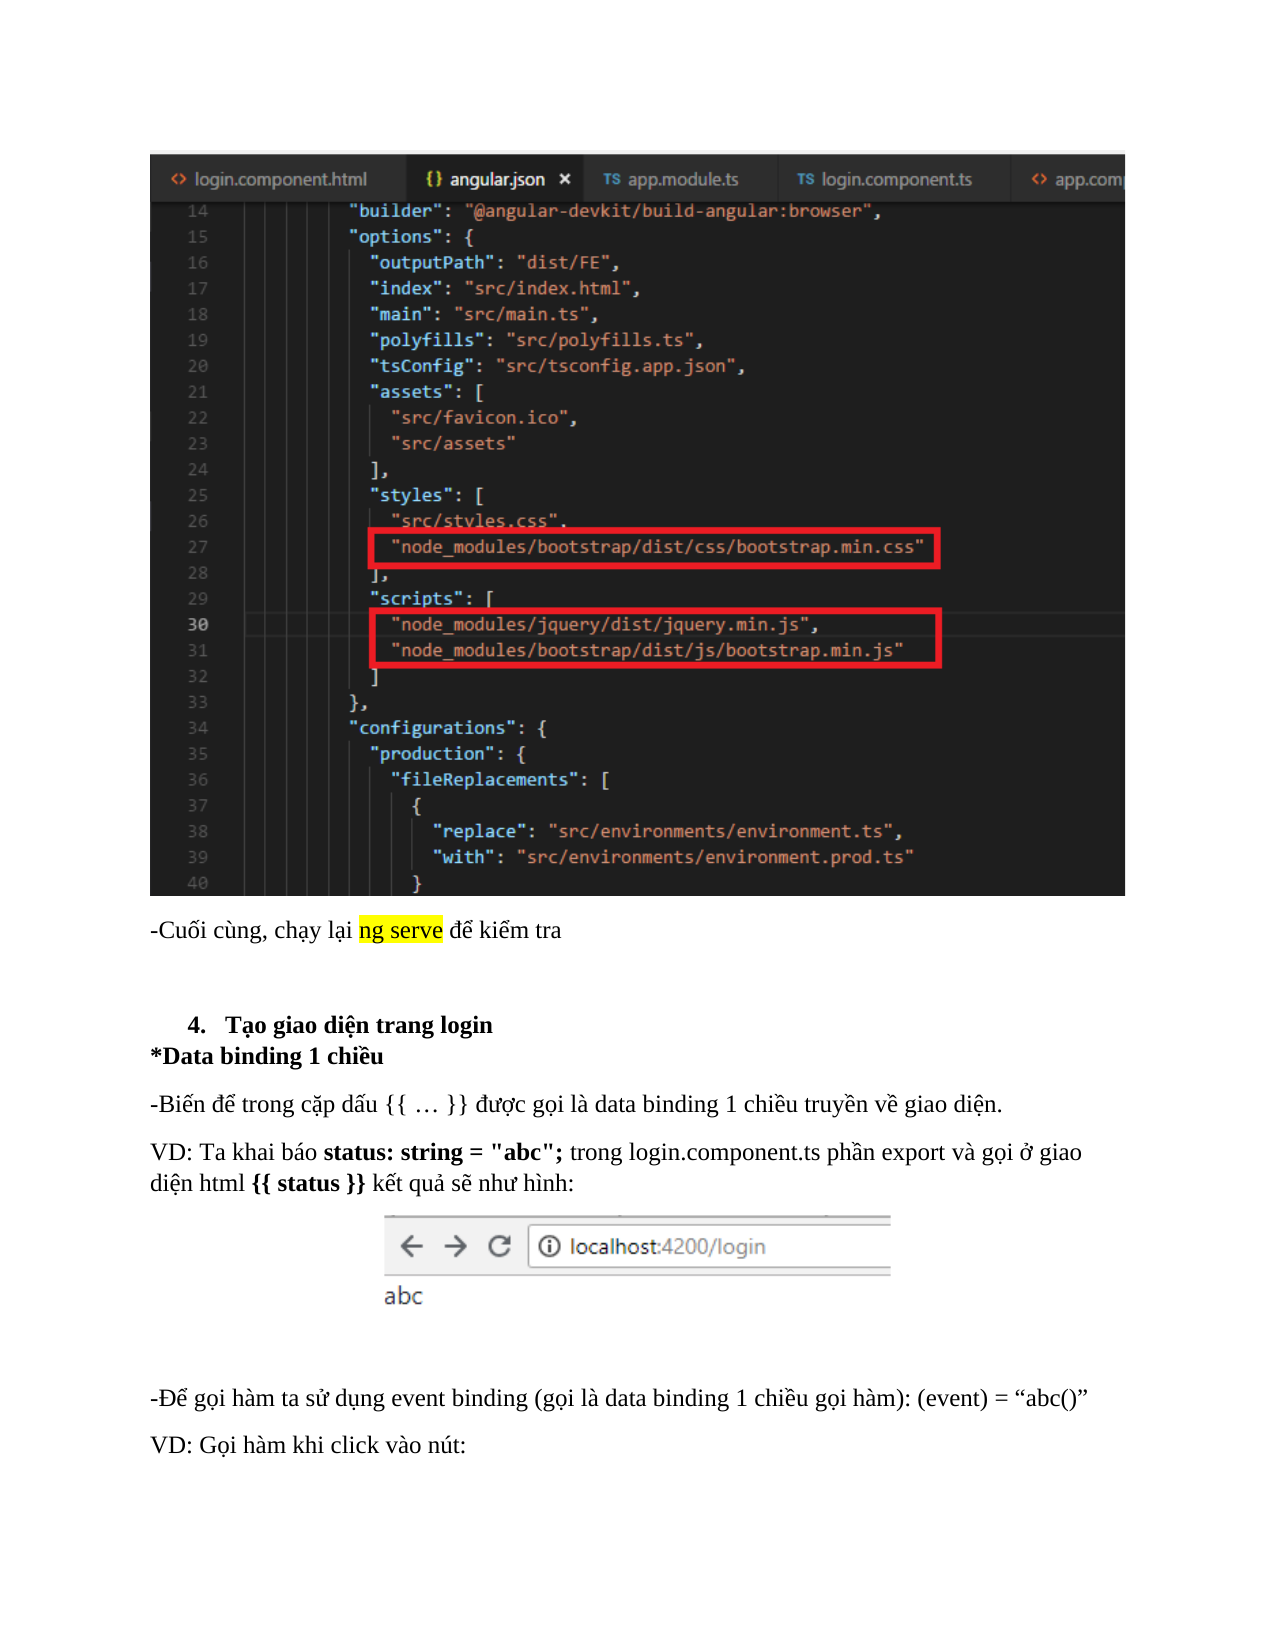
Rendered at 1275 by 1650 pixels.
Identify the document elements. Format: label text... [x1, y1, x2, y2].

text -Cuối cùng, chạy lại ng serve để kiểm tra [443, 915, 1125, 943]
picture [150, 150, 1125, 896]
text -Để gọi hàm ta sử dụng event binding (gọi là data binding 1 chiều gọi hàm): (event) = “abc()” [150, 1383, 1125, 1411]
text *Data binding 1 chiều [150, 1041, 1125, 1070]
picture [384, 1215, 891, 1364]
text VD: Gọi hàm khi click vào nút: [150, 1430, 1125, 1459]
text -Cuối cùng, chạy lại ng serve để kiểm tra [150, 915, 359, 943]
text VD: Ta khai báo status: string = "abc"; trong login.component.ts phần export và gọi ở giao diện html {{ status }} kết quả sẽ như hình: [150, 1137, 1125, 1196]
text -Biến để trong cặp dấu {{ … }} được gọi là data binding 1 chiều truyền về giao diện. [150, 1089, 1125, 1118]
list Tạo giao diện trang login [187, 1010, 1125, 1039]
